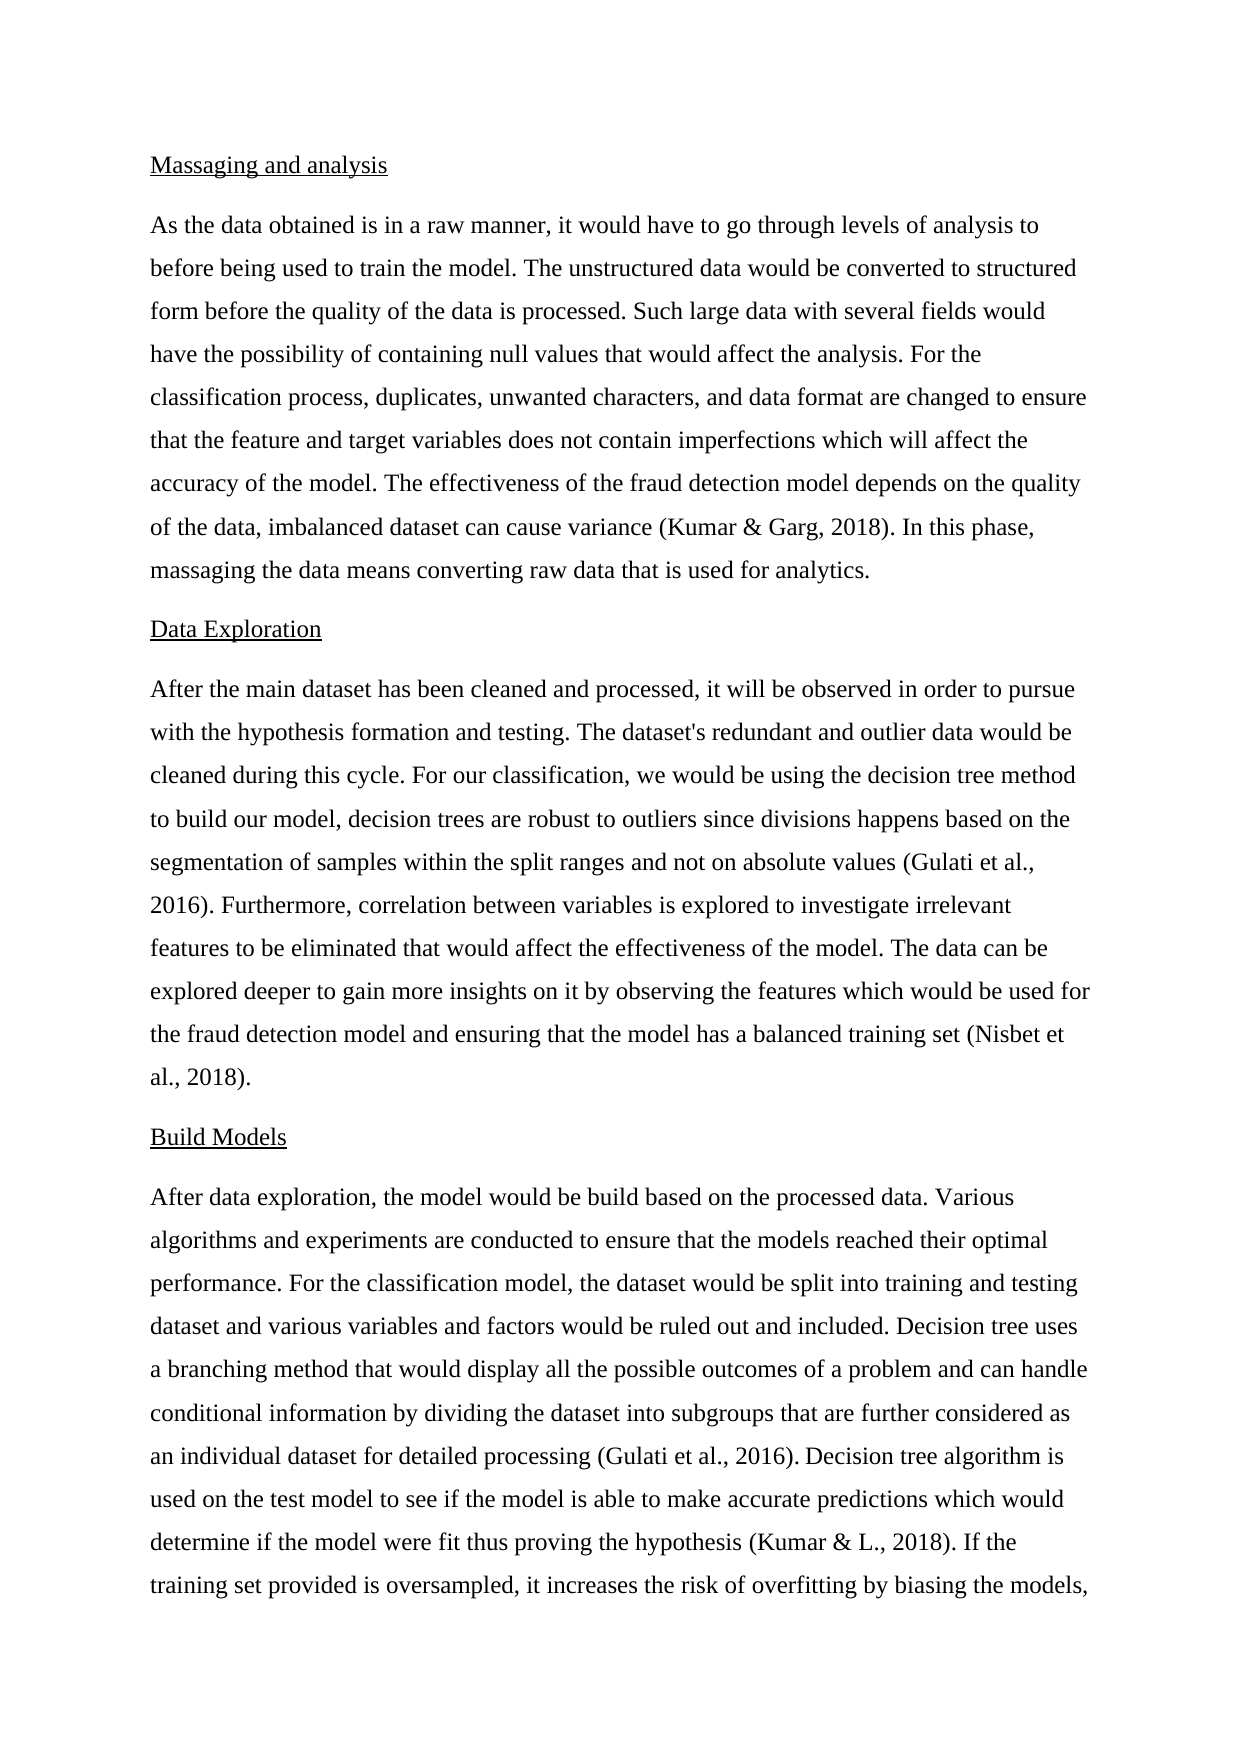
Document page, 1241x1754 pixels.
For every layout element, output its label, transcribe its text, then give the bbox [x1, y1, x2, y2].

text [150, 1182, 1090, 1599]
text Build Models [150, 1122, 1090, 1151]
text Massaging and analysis [150, 150, 1090, 179]
text As the data obtained is in a raw manner, it would have to go through levels of analysis to before being used to train the model. The unstructured data would be converted to structured form before the quality of the data is processed. Such large data with several fields would have the possibility of containing null values that would affect the analysis. For the classification process, duplicates, unwanted characters, and data format are changed to ensure that the feature and target variables does not contain imperfections which will affect the accuracy of the model. The effectiveness of the fraud detection model depends on the quality of the data, imbalanced dataset can cause variance (Kumar & Garg, 2018). In this phase, massaging the data means converting raw data that is used for analytics. [150, 210, 1090, 583]
text After the main dataset has been cleaned and processed, it will be observed in order to pursue with the hypothesis formation and testing. The dataset's redundant and outlier data would be cleaned during this cycle. For our classification, we would be using the decision tree method to build our model, decision trees are robust to outliers since divisions happens based on the segmentation of samples within the split ranges and not on absolute values (Gulati et al., 2016). Furthermore, correlation between variables is explored to investigate irrelevant features to be eliminated that would affect the effectiveness of the model. The data can be explored deeper to gain more insights on it by observing the features which would be used for the fraud detection model and ensuring that the model has a balanced training set (Nisbet et al., 2018). [150, 674, 1090, 1091]
text Data Exploration [150, 614, 1090, 643]
